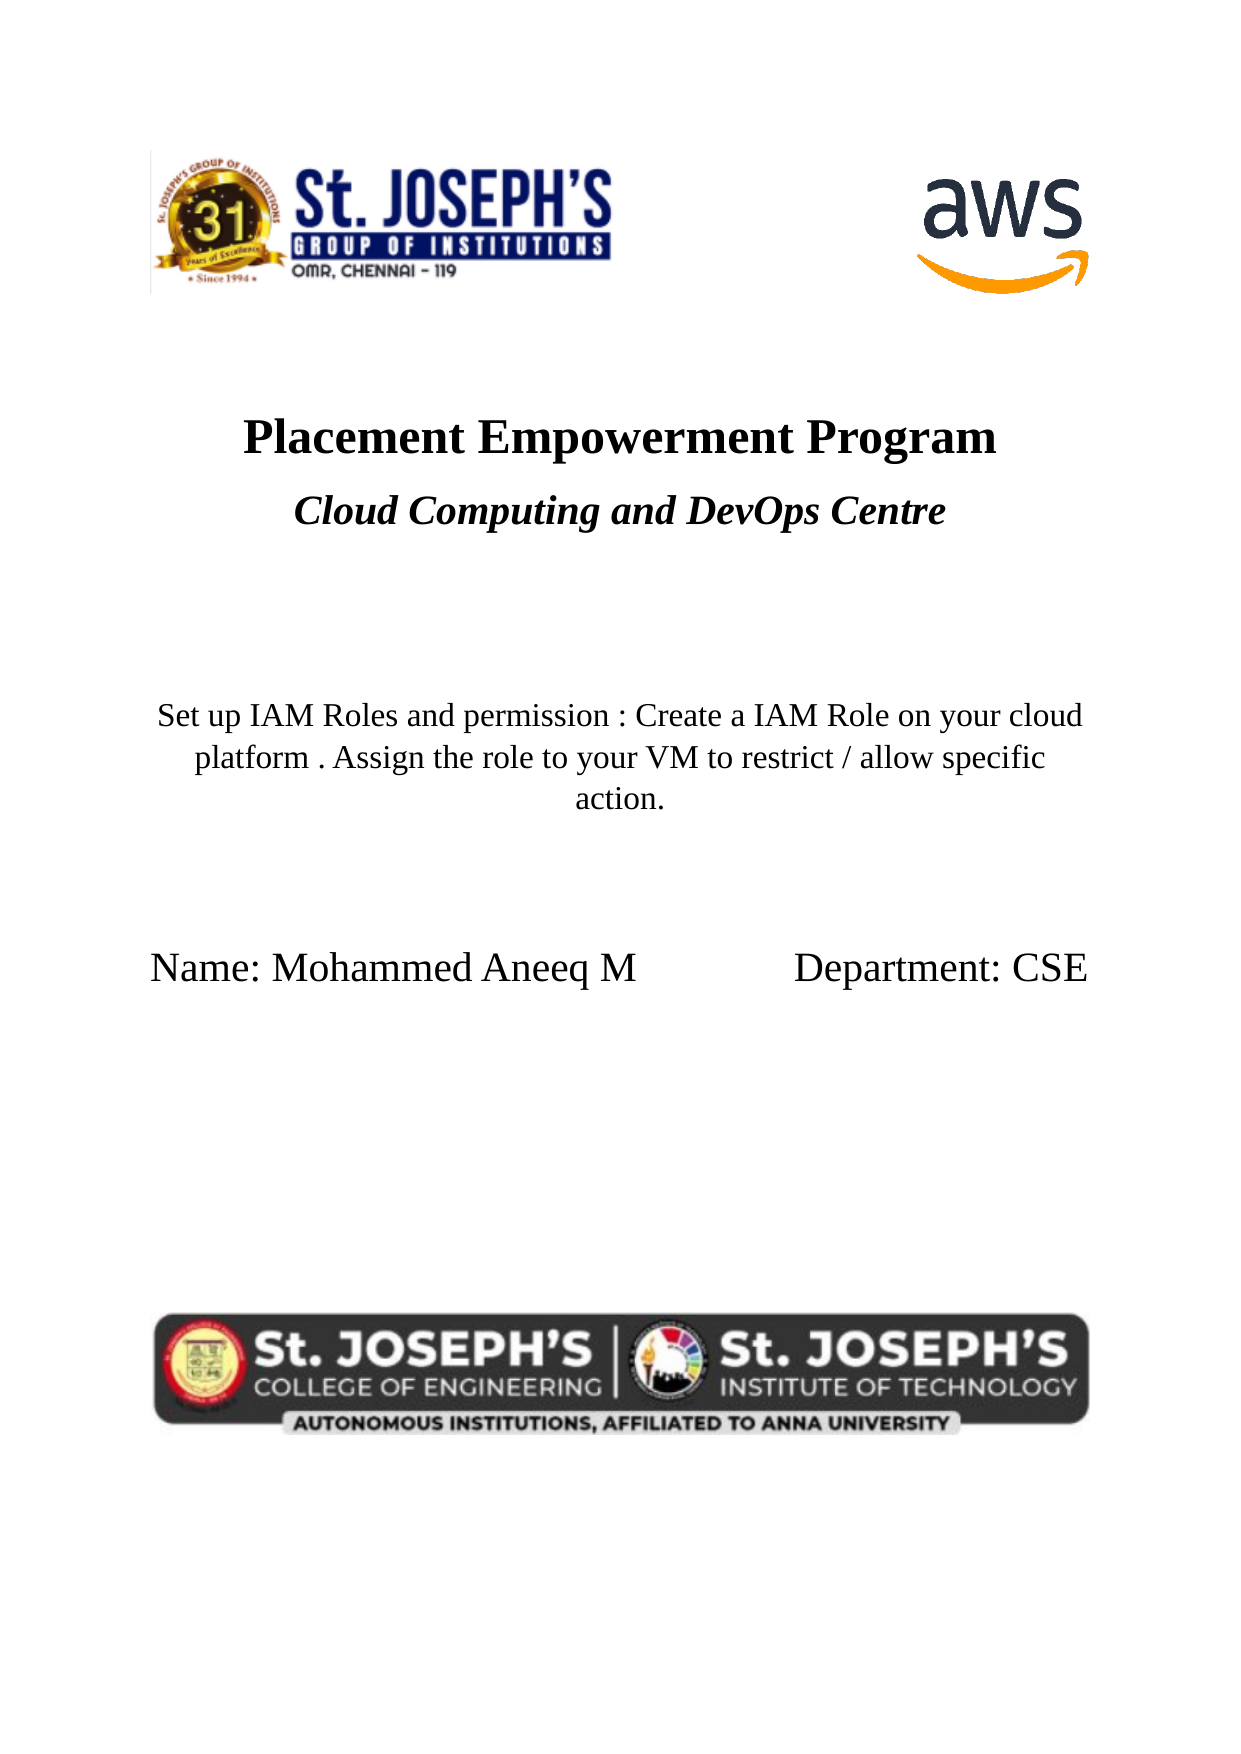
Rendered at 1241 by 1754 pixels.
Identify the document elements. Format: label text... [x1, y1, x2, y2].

picture [150, 1300, 1091, 1435]
picture [916, 178, 1089, 294]
text Placement Empowerment Program [150, 406, 1090, 464]
picture [150, 150, 622, 294]
text Name: Mohammed Aneeq M Department: CSE [150, 942, 1090, 990]
text Cloud Computing and DevOps Centre [150, 485, 1090, 533]
text Set up IAM Roles and permission : Create a IAM Role on your cloud platform . Assign the role to your VM to restrict / allow specific action. [150, 696, 1090, 817]
